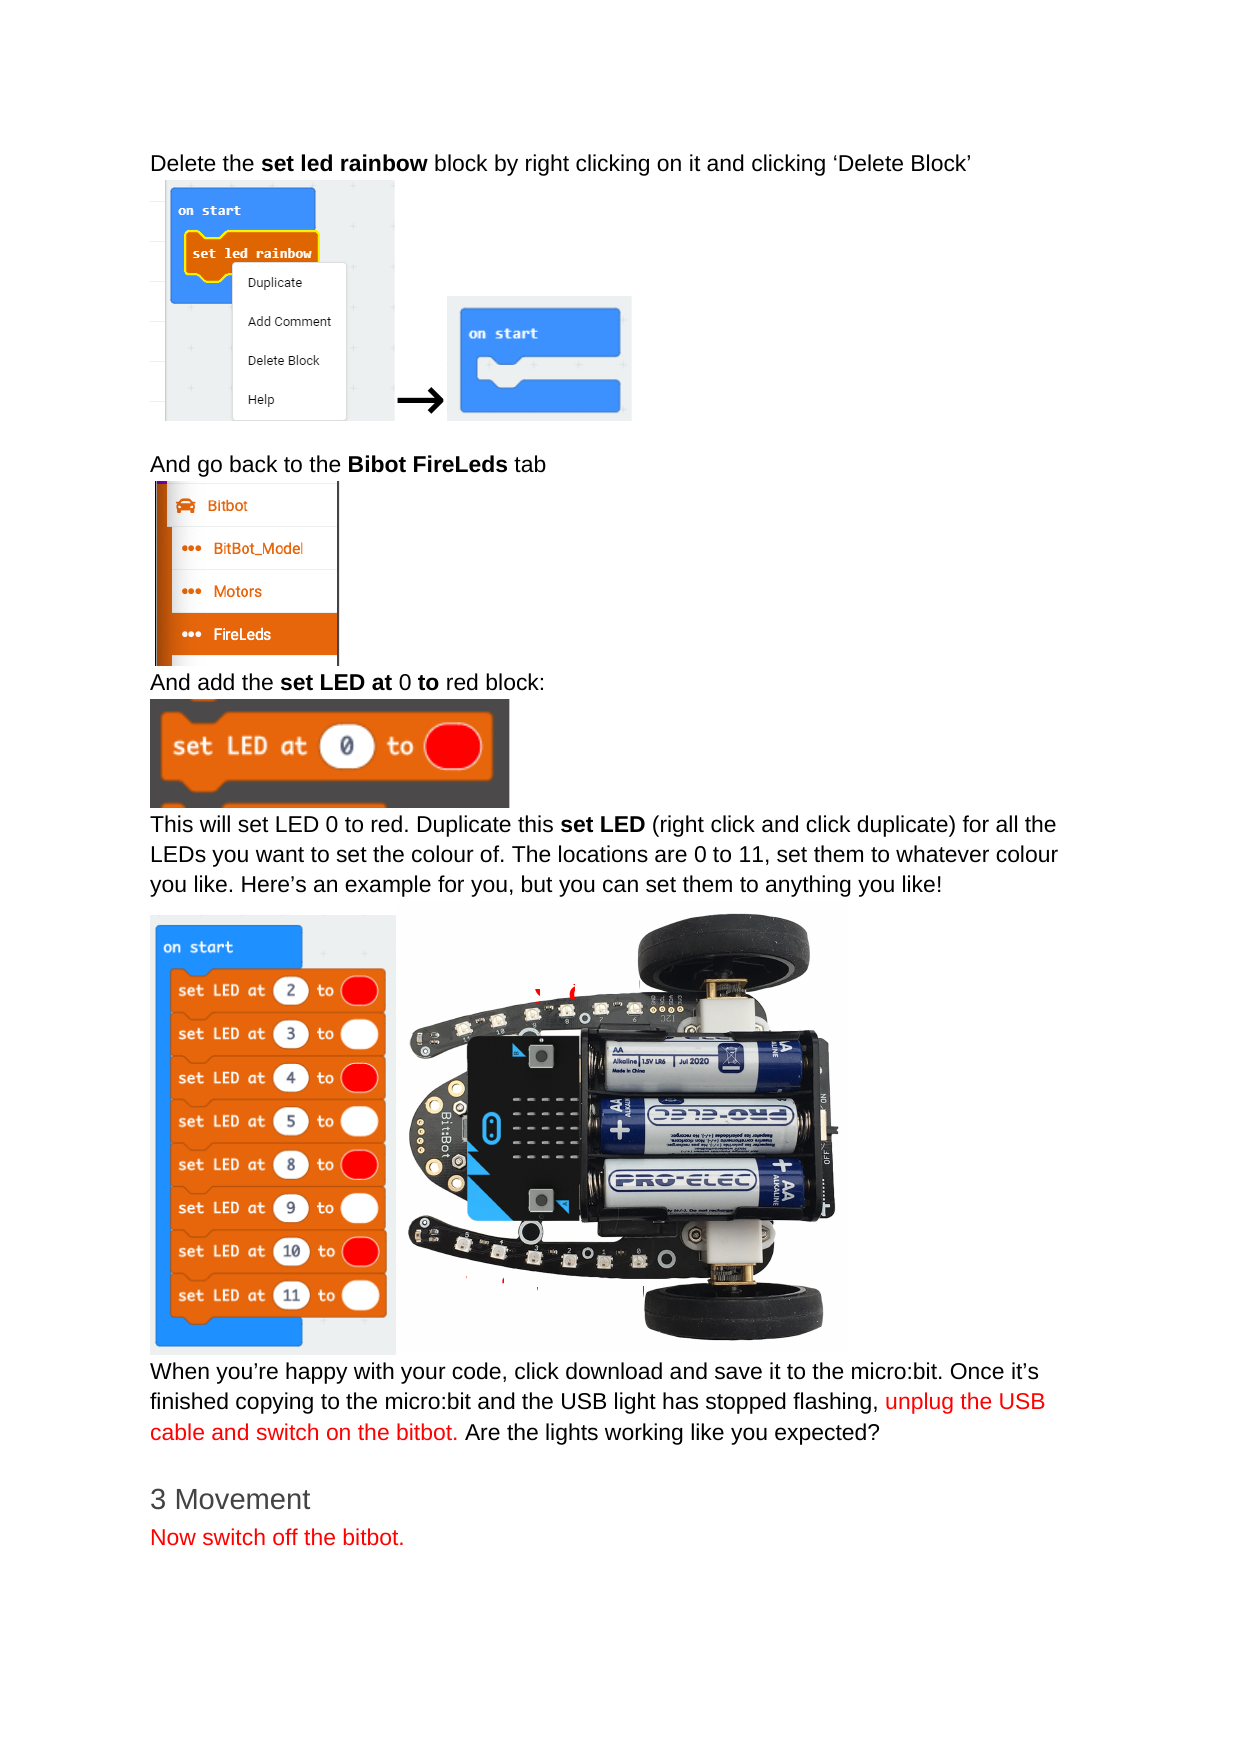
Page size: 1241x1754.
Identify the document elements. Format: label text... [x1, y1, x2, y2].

text When you’re happy with your code, click download and save it to the micro:bit. Once it’s finished copying to the micro:bit and the USB light has stopped flashing, unplug the USB cable and switch on the bitbot. Are the lights working like you expected? [150, 1358, 1090, 1445]
text Delete the set led rainbow block by right clicking on it and clicking ‘Delete Block’ [150, 150, 1090, 176]
picture [150, 699, 510, 808]
subtitle 3 Movement [150, 1482, 1090, 1516]
picture [150, 180, 395, 421]
text And add the set LED at 0 to red block: [150, 669, 1090, 696]
text Now switch off the bitbot. [150, 1524, 1090, 1550]
text And go back to the Bibot FireLeds tab [150, 451, 1090, 478]
picture [447, 296, 632, 421]
picture [150, 901, 849, 1355]
picture [150, 481, 340, 666]
text This will set LED 0 to red. Duplicate this set LED (right click and click duplicate) for all the LEDs you want to set the colour of. The locations are 0 to 11, set them to whatever colour you like. Here’s an example for you, but you can set them to anything you like! [150, 811, 1090, 898]
